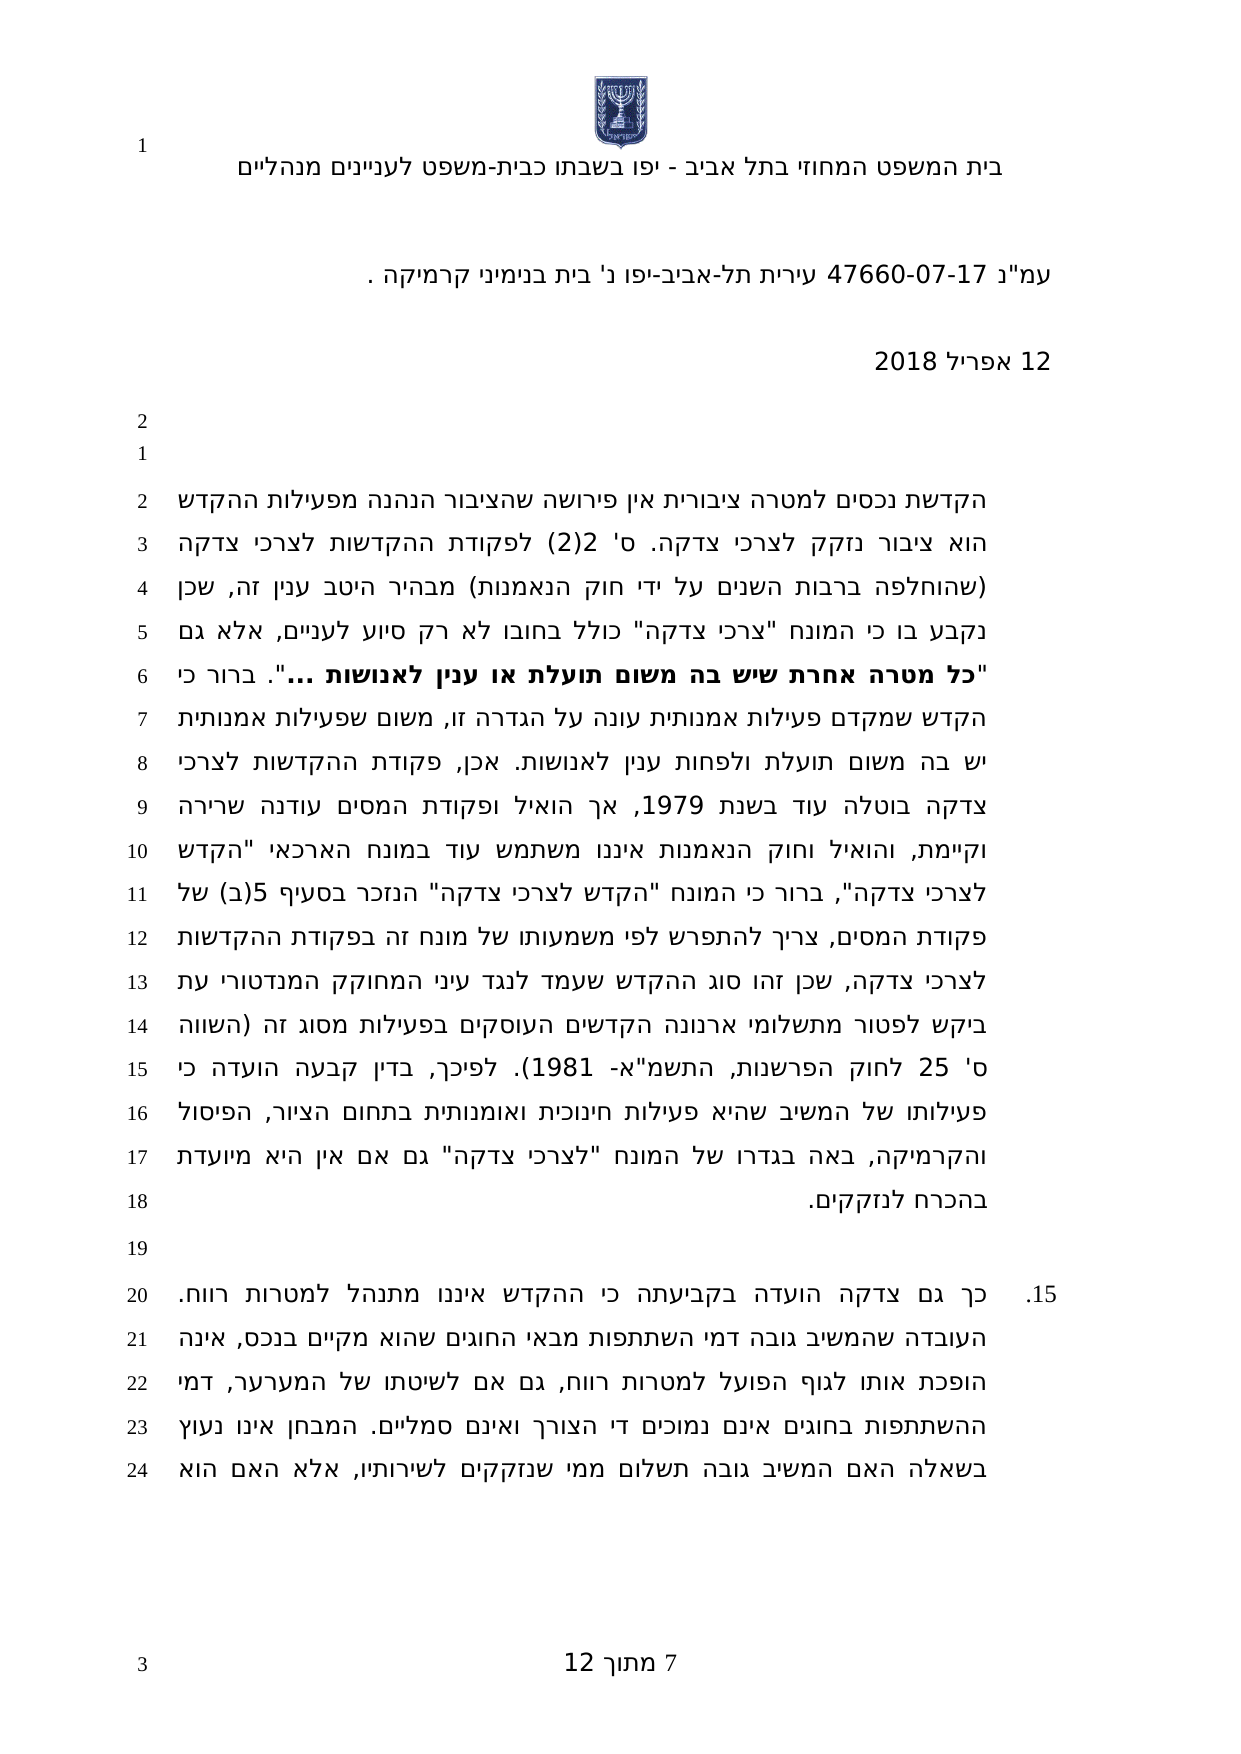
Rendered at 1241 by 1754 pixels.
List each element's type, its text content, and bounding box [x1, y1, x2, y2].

picture [589, 75, 651, 152]
text הקדשת נכסים למטרה ציבורית אין פירושה שהציבור הנהנה מפעילות ההקדש הוא ציבור נזקק לצרכי צדקה. ס' 2(2) לפקודת ההקדשות לצרכי צדקה (שהוחלפה ברבות השנים על ידי חוק הנאמנות) מבהיר היטב ענין זה, שכן נקבע בו כי המונח "צרכי צדקה" כולל בחובו לא רק סיוע לעניים, אלא גם "כל מטרה אחרת שיש בה משום תועלת או ענין לאנושות ...". ברור כי הקדש שמקדם פעילות אמנותית עונה על הגדרה זו, משום שפעילות אמנותית יש בה משום תועלת ולפחות ענין לאנושות. אכן, פקודת ההקדשות לצרכי צדקה בוטלה עוד בשנת 1979, אך הואיל ופקודת המסים עודנה שרירה וקיימת, והואיל וחוק הנאמנות איננו משתמש עוד במונח הארכאי "הקדש לצרכי צדקה", ברור כי המונח "הקדש לצרכי צדקה" הנזכר בסעיף 5(ב) של פקודת המסים, צריך להתפרש לפי משמעותו של מונח זה בפקודת ההקדשות לצרכי צדקה, שכן זהו סוג ההקדש שעמד לנגד עיני המחוקק המנדטורי עת ביקש לפטור מתשלומי ארנונה הקדשים העוסקים בפעילות מסוג זה (השווה ס' 25 לחוק הפרשנות, התשמ"א- 1981). לפיכך, בדין קבעה הועדה כי פעילותו של המשיב שהיא פעילות חינוכית ואומנותית בתחום הציור, הפיסול והקרמיקה, באה בגדרו של המונח "לצרכי צדקה" גם אם אין היא מיועדת בהכרח לנזקקים. [177, 485, 988, 1214]
